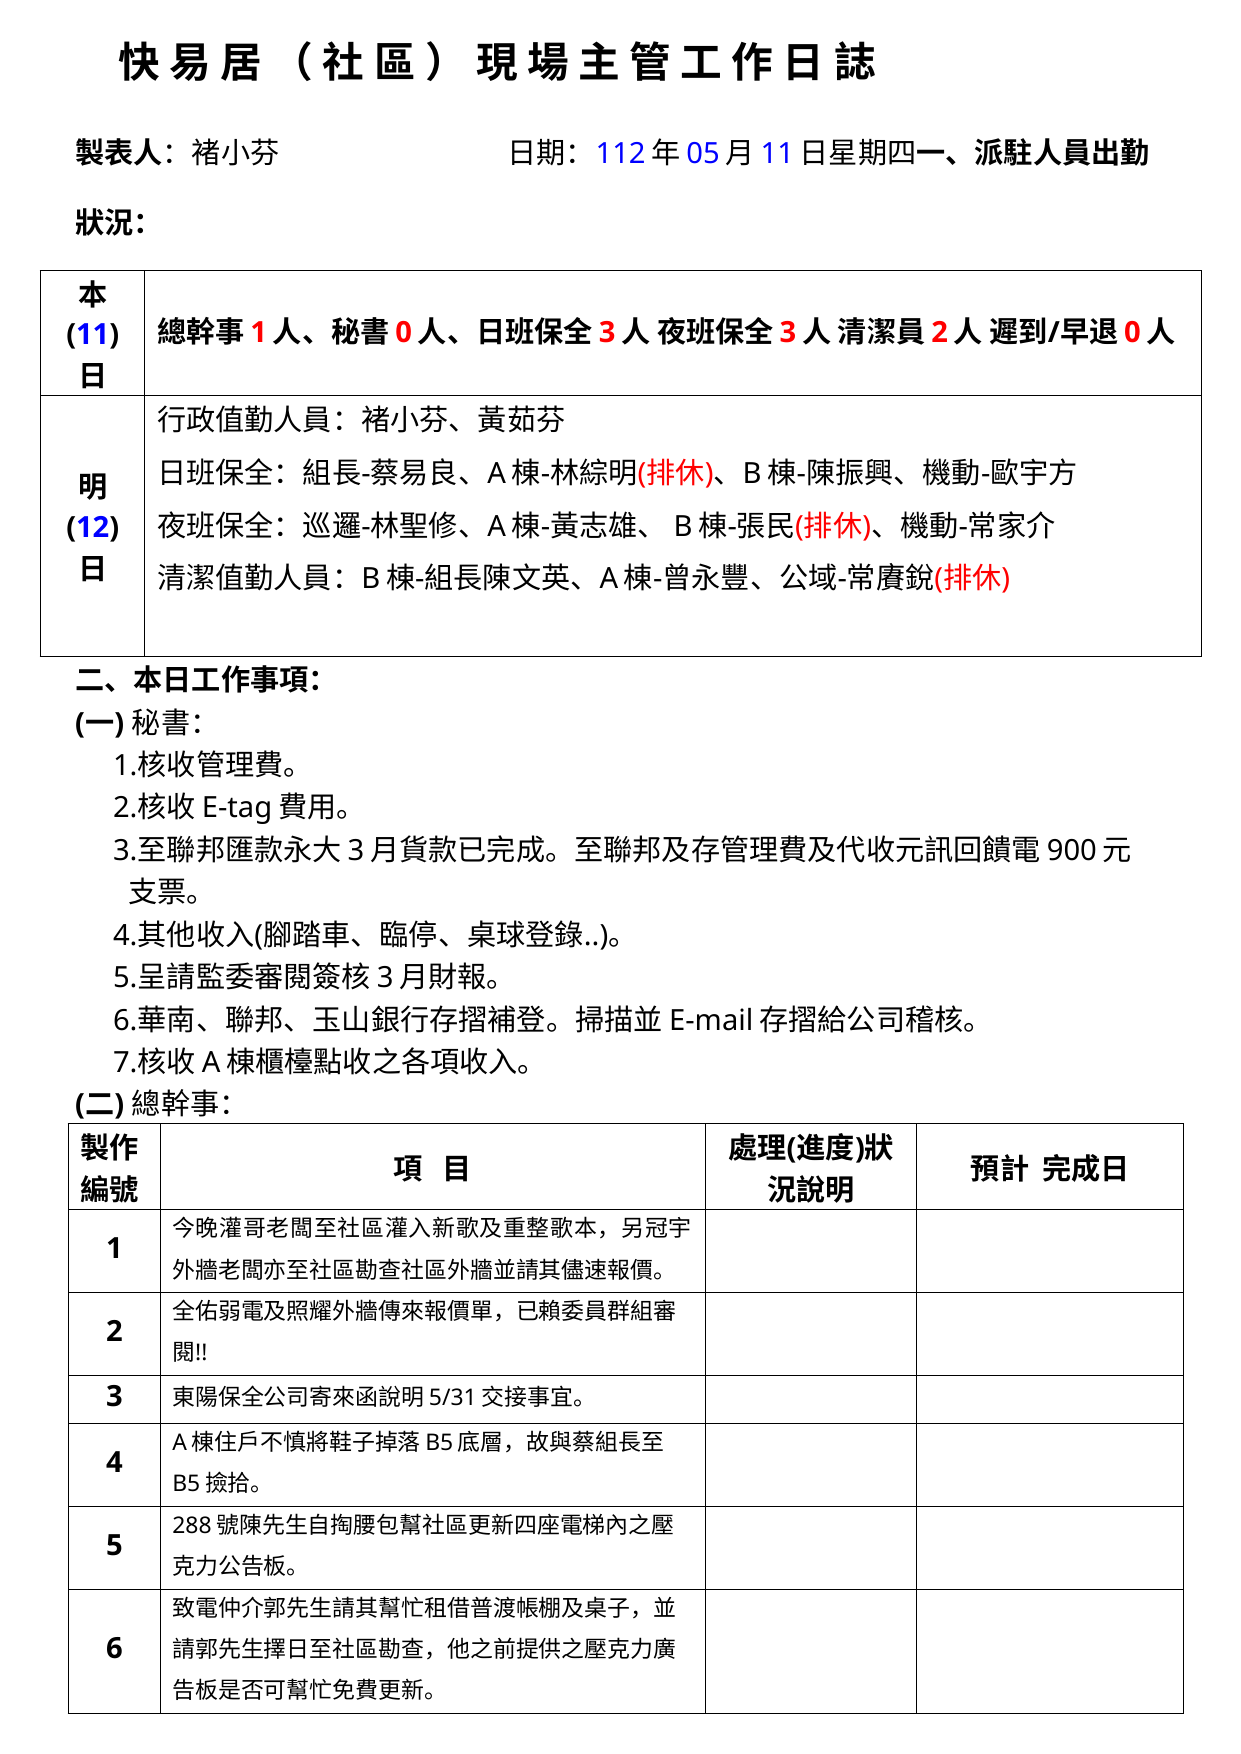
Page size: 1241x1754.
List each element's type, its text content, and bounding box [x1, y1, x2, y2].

table_cell 今晚灌哥老闆至社區灌入新歌及重整歌本，另冠宇外牆老闆亦至社區勘查社區外牆並請其儘速報價。 [161, 1210, 705, 1292]
table_cell [917, 1376, 1183, 1422]
text 二、本日工作事項： [75, 657, 1165, 699]
text 製表人：褚小芬 日期：112年05月11日星期四一、派駐人員出勤狀況： [75, 130, 1165, 242]
table_cell 致電仲介郭先生請其幫忙租借普渡帳棚及桌子，並請郭先生擇日至社區勘查，他之前提供之壓克力廣告板是否可幫忙免費更新。 [161, 1590, 705, 1713]
table_cell A棟住戶不慎將鞋子掉落B5底層，故與蔡組長至B5撿拾。 [161, 1424, 705, 1506]
table_cell 1 [69, 1210, 160, 1292]
table_cell [706, 1293, 916, 1375]
table_cell 明 (12) 日 [41, 396, 144, 656]
table_header 項 目 [161, 1124, 705, 1209]
text (二) 總幹事： [75, 1081, 1165, 1123]
table_cell [917, 1507, 1183, 1588]
table_cell [917, 1210, 1183, 1292]
table_header 總幹事1人、秘書0人、日班保全3人 夜班保全3人 清潔員2人 遲到/早退0人 [145, 271, 1201, 395]
table_cell [706, 1424, 916, 1506]
table_cell [706, 1507, 916, 1588]
table_header 處理(進度)狀況說明 [706, 1124, 916, 1209]
table_cell [706, 1590, 916, 1713]
table_cell 6 [69, 1590, 160, 1713]
table_header 製作編號 [69, 1124, 160, 1209]
text (一) 秘書： 1.核收管理費。 2.核收E-tag費用。 3.至聯邦匯款永大3月貨款已完成。至聯邦及存管理費及代收元訊回饋電900元 支票。 4.其他收入(腳踏車、臨停、桌球登錄..)。 5.呈請監委審閱簽核3月財報。 6.華南、聯邦、玉山銀行存摺補登。掃描並 E-mail存摺給公司稽核。 7.核收A棟櫃檯點收之各項收入。 [75, 699, 1165, 1081]
table_cell 行政值勤人員：褚小芬、黃茹芬 日班保全：組長-蔡易良、A棟-林綜明(排休)、B棟-陳振興、機動-歐宇方 夜班保全：巡邏-林聖修、A棟-黃志雄、 B棟-張民(排休)、機動-常家介 清潔值勤人員：B棟-組長陳文英、A棟-曾永豐、公域-常賡銳(排休) [145, 396, 1201, 656]
table_cell 東陽保全公司寄來函說明5/31交接事宜。 [161, 1376, 705, 1422]
table_cell [917, 1590, 1183, 1713]
table_cell 全佑弱電及照耀外牆傳來報價單，已賴委員群組審閱!! [161, 1293, 705, 1375]
table_header 預計 完成日 [917, 1124, 1183, 1209]
table_cell [917, 1293, 1183, 1375]
table_cell 288號陳先生自掏腰包幫社區更新四座電梯內之壓克力公告板。 [161, 1507, 705, 1588]
table_cell [917, 1424, 1183, 1506]
text 快 易 居 （ 社 區 ） 現 場 主 管 工 作 日 誌 [75, 29, 1165, 90]
table_cell 2 [69, 1293, 160, 1375]
table_cell [706, 1210, 916, 1292]
table_cell [706, 1376, 916, 1422]
table_header 本 (11) 日 [41, 271, 144, 395]
table_cell 4 [69, 1424, 160, 1506]
table_cell 3 [69, 1376, 160, 1422]
table_cell 5 [69, 1507, 160, 1588]
